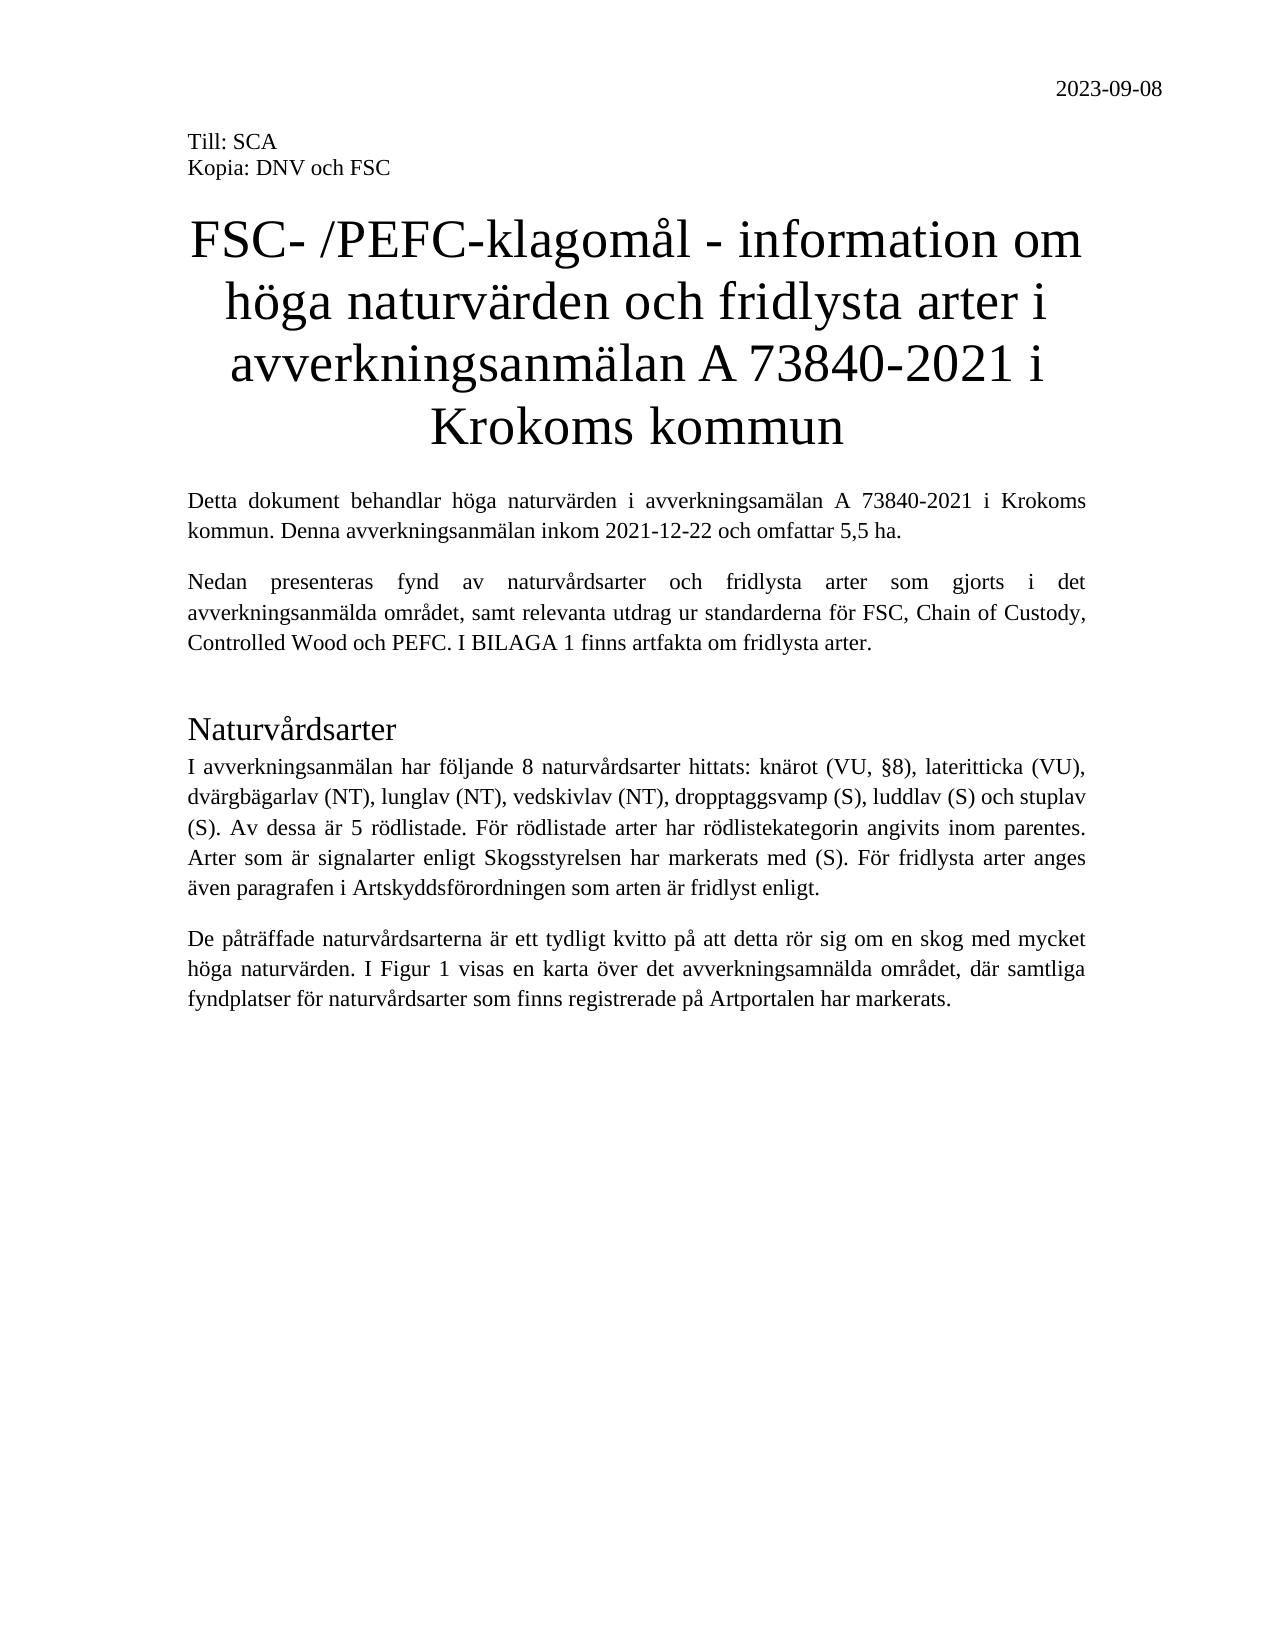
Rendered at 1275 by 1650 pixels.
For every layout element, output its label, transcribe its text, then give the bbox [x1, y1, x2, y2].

text De påträffade naturvårdsarterna är ett tydligt kvitto på att detta rör sig om en skog med mycket höga naturvärden. I Figur 1 visas en karta över det avverkningsamnälda området, där samtliga fyndplatser för naturvårdsarter som finns registrerade på Artportalen har markerats. [187, 925, 1087, 1012]
text Detta dokument behandlar höga naturvärden i avverkningsamälan A 73840-2021 i Krokoms kommun. Denna avverkningsanmälan inkom 2021-12-22 och omfattar 5,5 ha. [187, 487, 1087, 544]
subtitle Naturvårdsarter [187, 709, 1087, 747]
text I avverkningsanmälan har följande 8 naturvårdsarter hittats: knärot (VU, §8), lateritticka (VU), dvärgbägarlav (NT), lunglav (NT), vedskivlav (NT), dropptaggsvamp (S), luddlav (S) och stuplav (S). Av dessa är 5 rödlistade. För rödlistade arter har rödlistekategorin angivits inom parentes. Arter som är signalarter enligt Skogsstyrelsen har markerats med (S). För fridlysta arter anges även paragrafen i Artskyddsförordningen som arten är fridlyst enligt. [187, 753, 1087, 900]
title FSC- /PEFC-klagomål - information om höga naturvärden och fridlysta arter i avverkningsanmälan A 73840-2021 i Krokoms kommun [187, 207, 1087, 456]
text Nedan presenteras fynd av naturvårdsarter och fridlysta arter som gjorts i det avverkningsanmälda området, samt relevanta utdrag ur standarderna för FSC, Chain of Custody, Controlled Wood och PEFC. I BILAGA 1 finns artfakta om fridlysta arter. [187, 568, 1087, 655]
